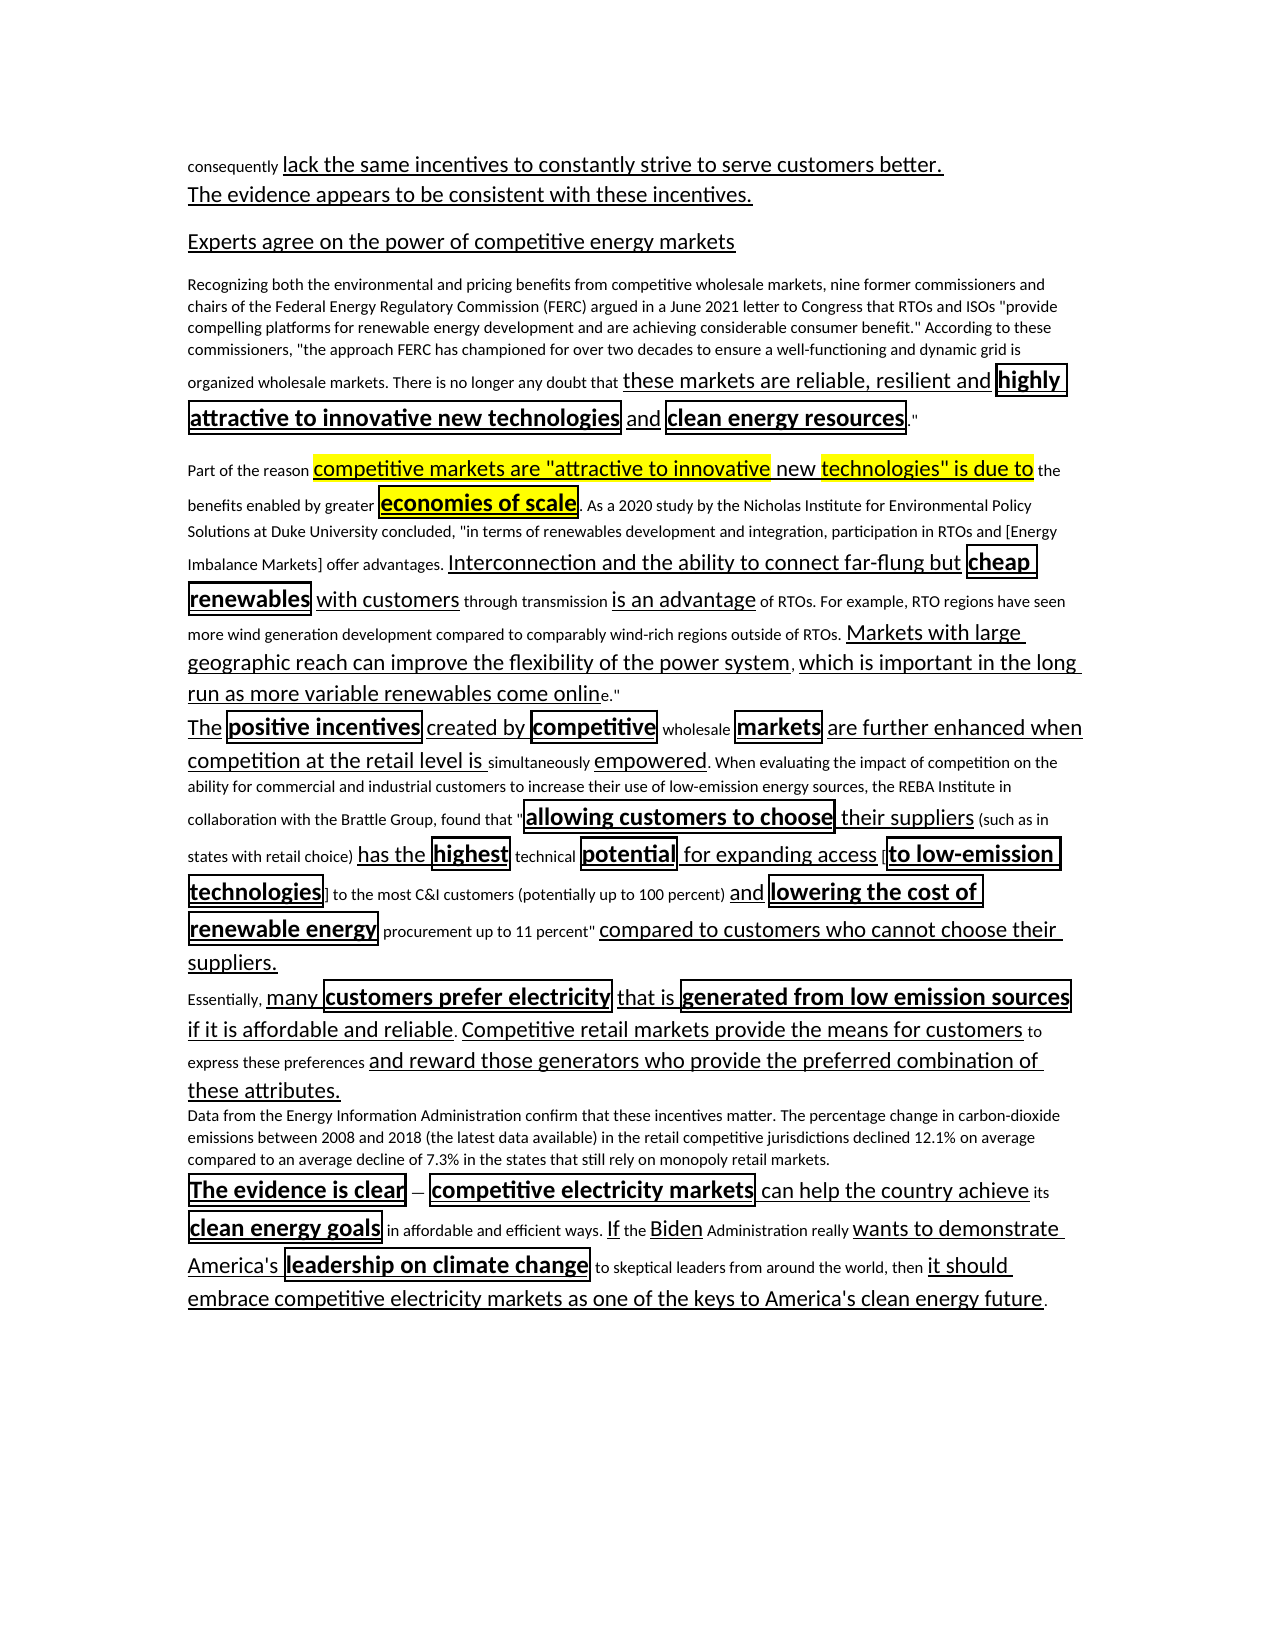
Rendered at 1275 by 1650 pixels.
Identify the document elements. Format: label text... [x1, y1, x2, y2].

text Experts agree on the power of competitive energy markets [187, 227, 1087, 255]
text Recognizing both the environmental and pricing benefits from competitive wholesale markets, nine former commissioners and chairs of the Federal Energy Regulatory Commission (FERC) argued in a June 2021 letter to Congress that RTOs and ISOs "provide compelling platforms for renewable energy development and are achieving considerable consumer benefit." According to these commissioners, "the approach FERC has championed for over two decades to ensure a well-functioning and dynamic grid is organized wholesale markets. There is no longer any doubt that these markets are reliable, resilient and highly attractive to innovative new technologies and clean energy resources." [187, 274, 1087, 435]
text Part of the reason competitive markets are "attractive to innovative new technologies" is due to the benefits enabled by greater economies of scale. As a 2020 study by the Nicholas Institute for Environmental Policy Solutions at Duke University concluded, "in terms of renewables development and integration, participation in RTOs and [Energy Imbalance Markets] offer advantages. Interconnection and the ability to connect far-flung but cheap renewables with customers through transmission is an advantage of RTOs. For example, RTO regions have seen more wind generation development compared to comparably wind-rich regions outside of RTOs. Markets with large geographic reach can improve the flexibility of the power system, which is important in the long run as more variable renewables come online." The positive incentives created by competitive wholesale markets are further enhanced when competition at the retail level is simultaneously empowered. When evaluating the impact of competition on the ability for commercial and industrial customers to increase their use of low-emission energy sources, the REBA Institute in collaboration with the Brattle Group, found that "allowing customers to choose their suppliers (such as in states with retail choice) has the highest technical potential for expanding access [to low-emission technologies] to the most C&I customers (potentially up to 100 percent) and lowering the cost of renewable energy procurement up to 11 percent" compared to customers who cannot choose their suppliers. Essentially, many customers prefer electricity that is generated from low emission sources if it is affordable and reliable. Competitive retail markets provide the means for customers to express these preferences and reward those generators who provide the preferred combination of these attributes. Data from the Energy Information Administration confirm that these incentives matter. The percentage change in carbon-dioxide emissions between 2008 and 2018 (the latest data available) in the retail competitive jurisdictions declined 12.1% on average compared to an average decline of 7.3% in the states that still rely on monopoly retail markets. The evidence is clear — competitive electricity markets can help the country achieve its clean energy goals in affordable and efficient ways. If the Biden Administration really wants to demonstrate America's leadership on climate change to skeptical leaders from around the world, then it should embrace competitive electricity markets as one of the keys to America's clean energy future. [187, 454, 1087, 1312]
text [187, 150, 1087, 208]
